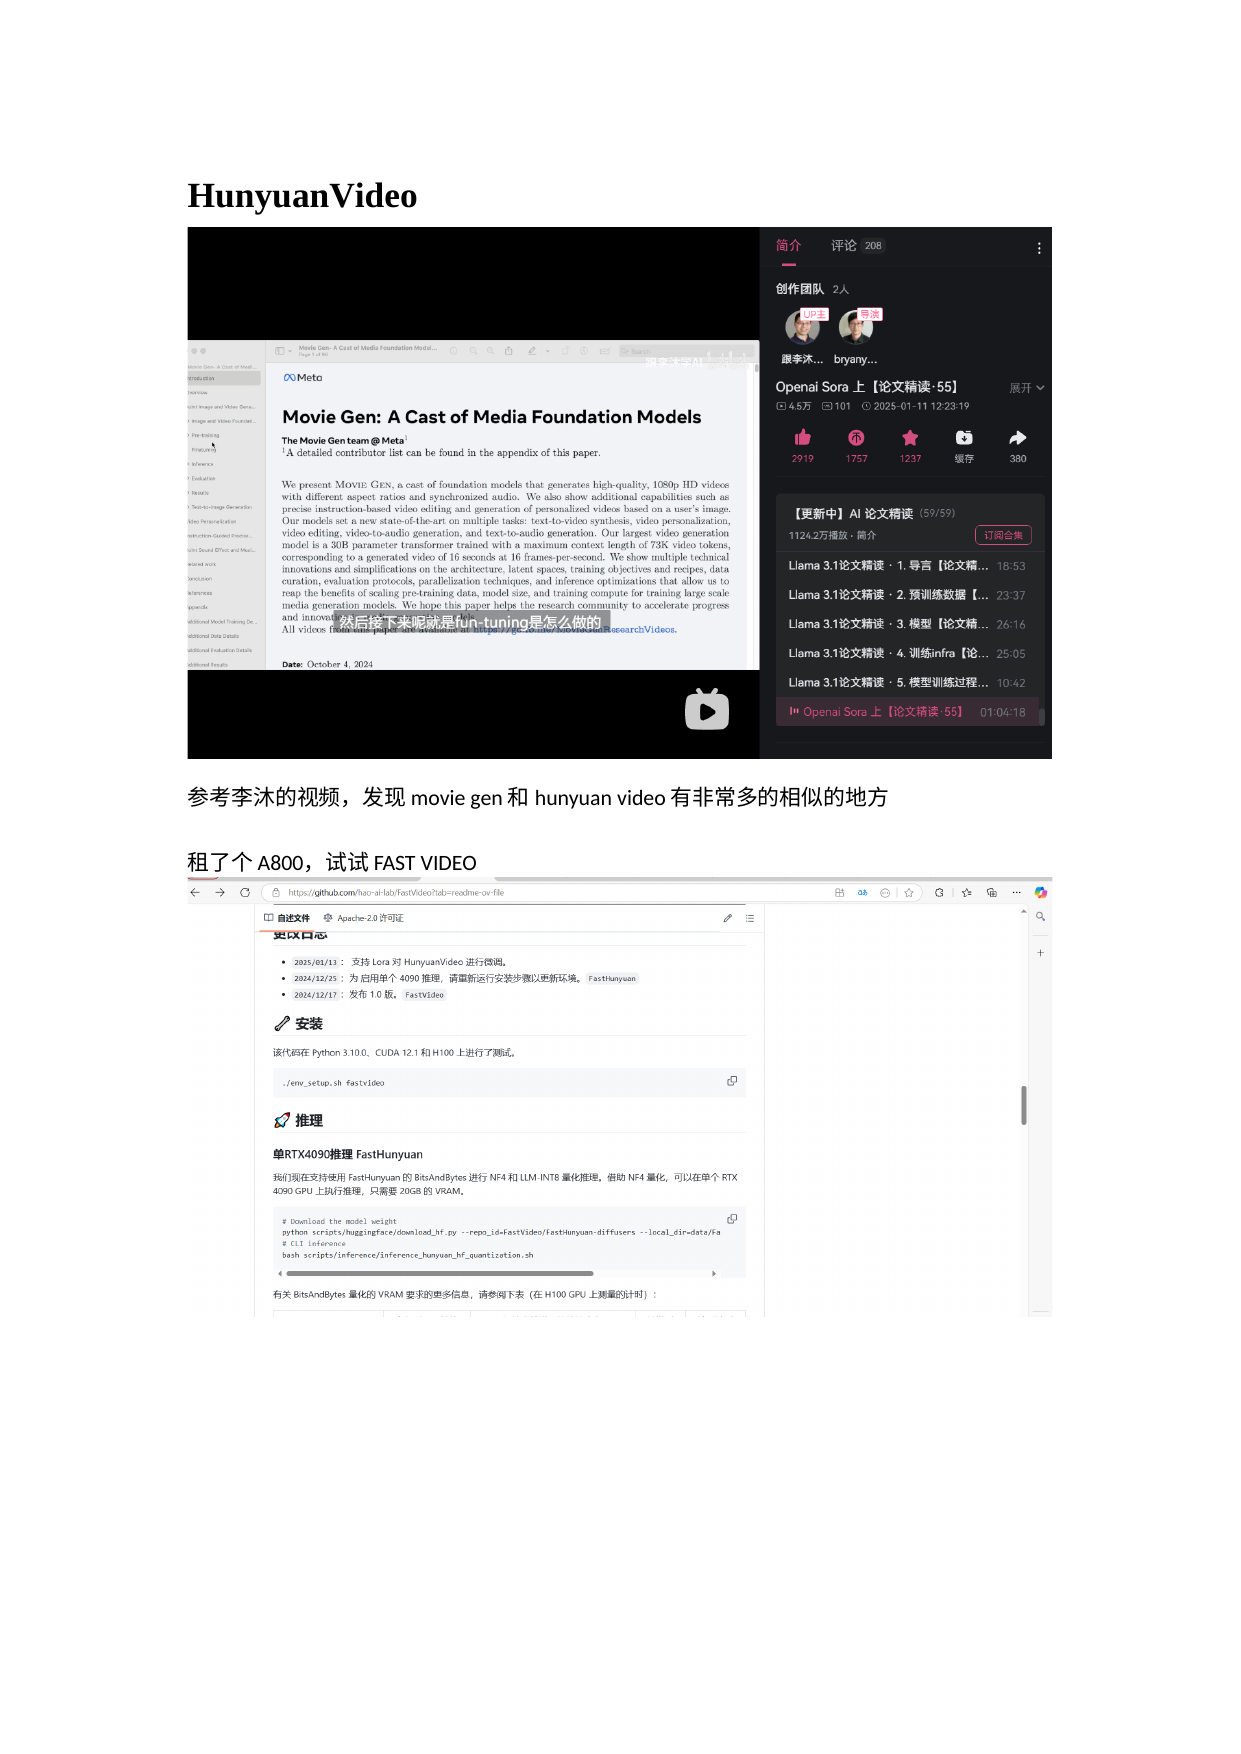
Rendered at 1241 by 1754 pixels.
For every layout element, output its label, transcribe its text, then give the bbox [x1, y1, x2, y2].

text HunyuanVideo [187, 162, 1053, 227]
picture [187, 227, 1052, 759]
picture [187, 877, 1053, 1317]
text 租了个A800，试试FAST VIDEO [187, 844, 1053, 877]
text 参考李沐的视频，发现movie gen 和 hunyuan video有非常多的相似的地方 [187, 779, 1053, 812]
